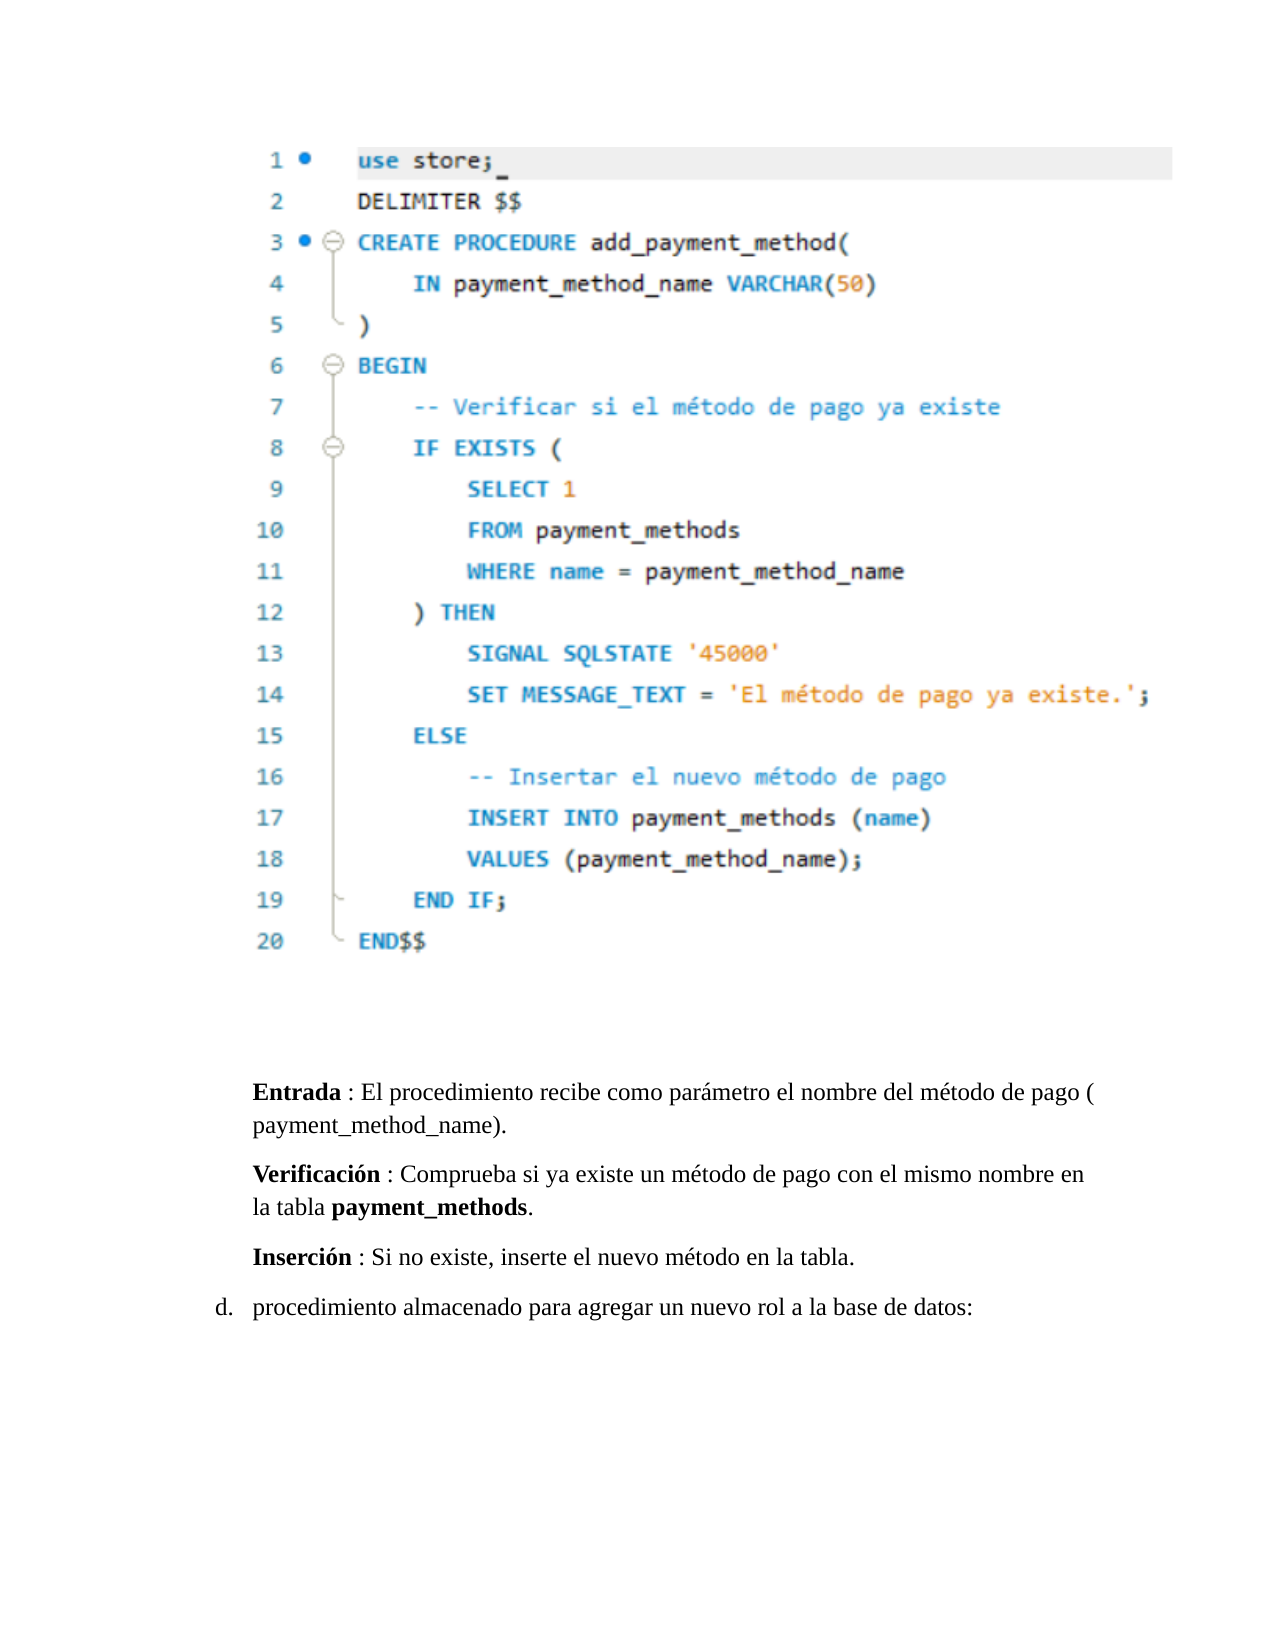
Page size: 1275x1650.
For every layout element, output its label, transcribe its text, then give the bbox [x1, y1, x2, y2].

picture [252, 147, 1173, 956]
text Verificación : Comprueba si ya existe un método de pago con el mismo nombre en la tabla payment_methods. [252, 1159, 1098, 1221]
text Inserción : Si no existe, inserte el nuevo método en la tabla. [252, 1242, 1098, 1271]
text Entrada : El procedimiento recibe como parámetro el nombre del método de pago ( payment_method_name). [252, 1077, 1098, 1138]
list procedimiento almacenado para agregar un nuevo rol a la base de datos: [215, 1292, 1098, 1321]
